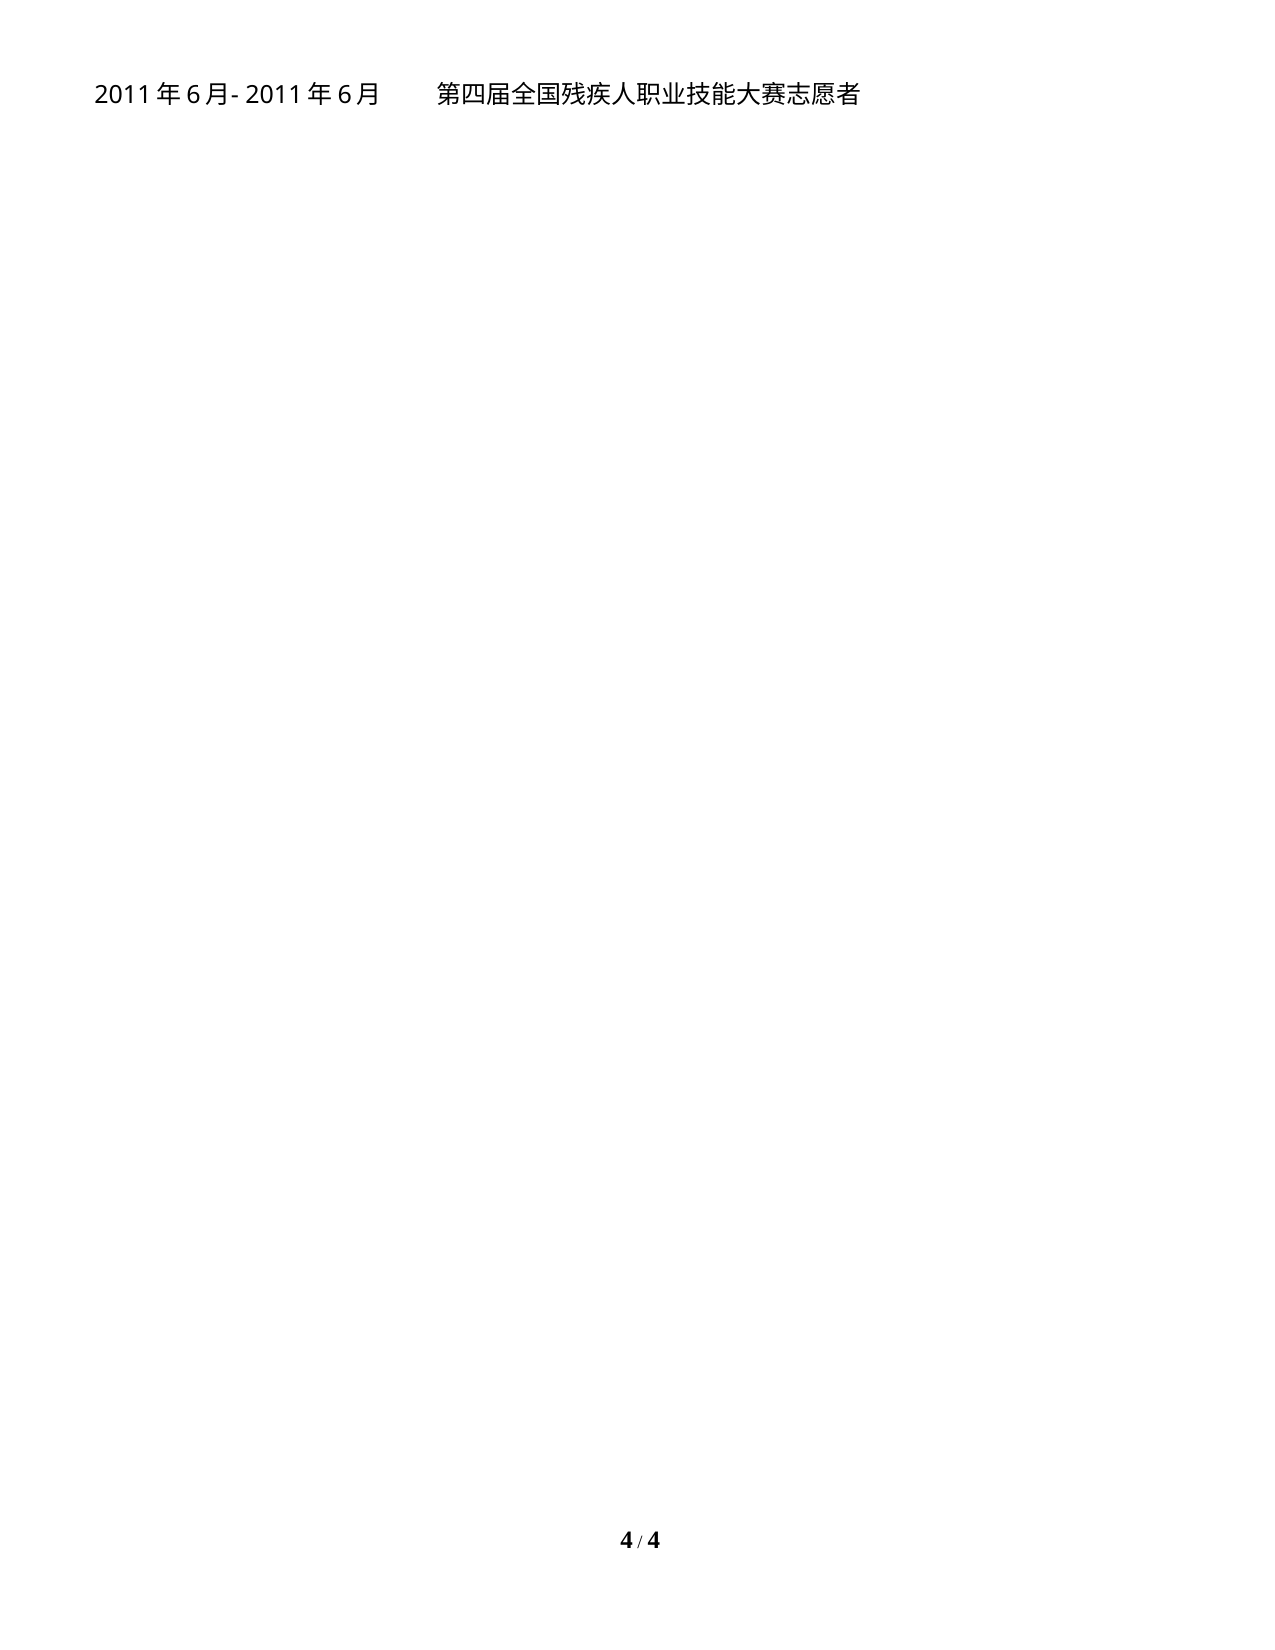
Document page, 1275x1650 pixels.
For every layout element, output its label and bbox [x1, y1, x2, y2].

table_header [83, 75, 1192, 124]
